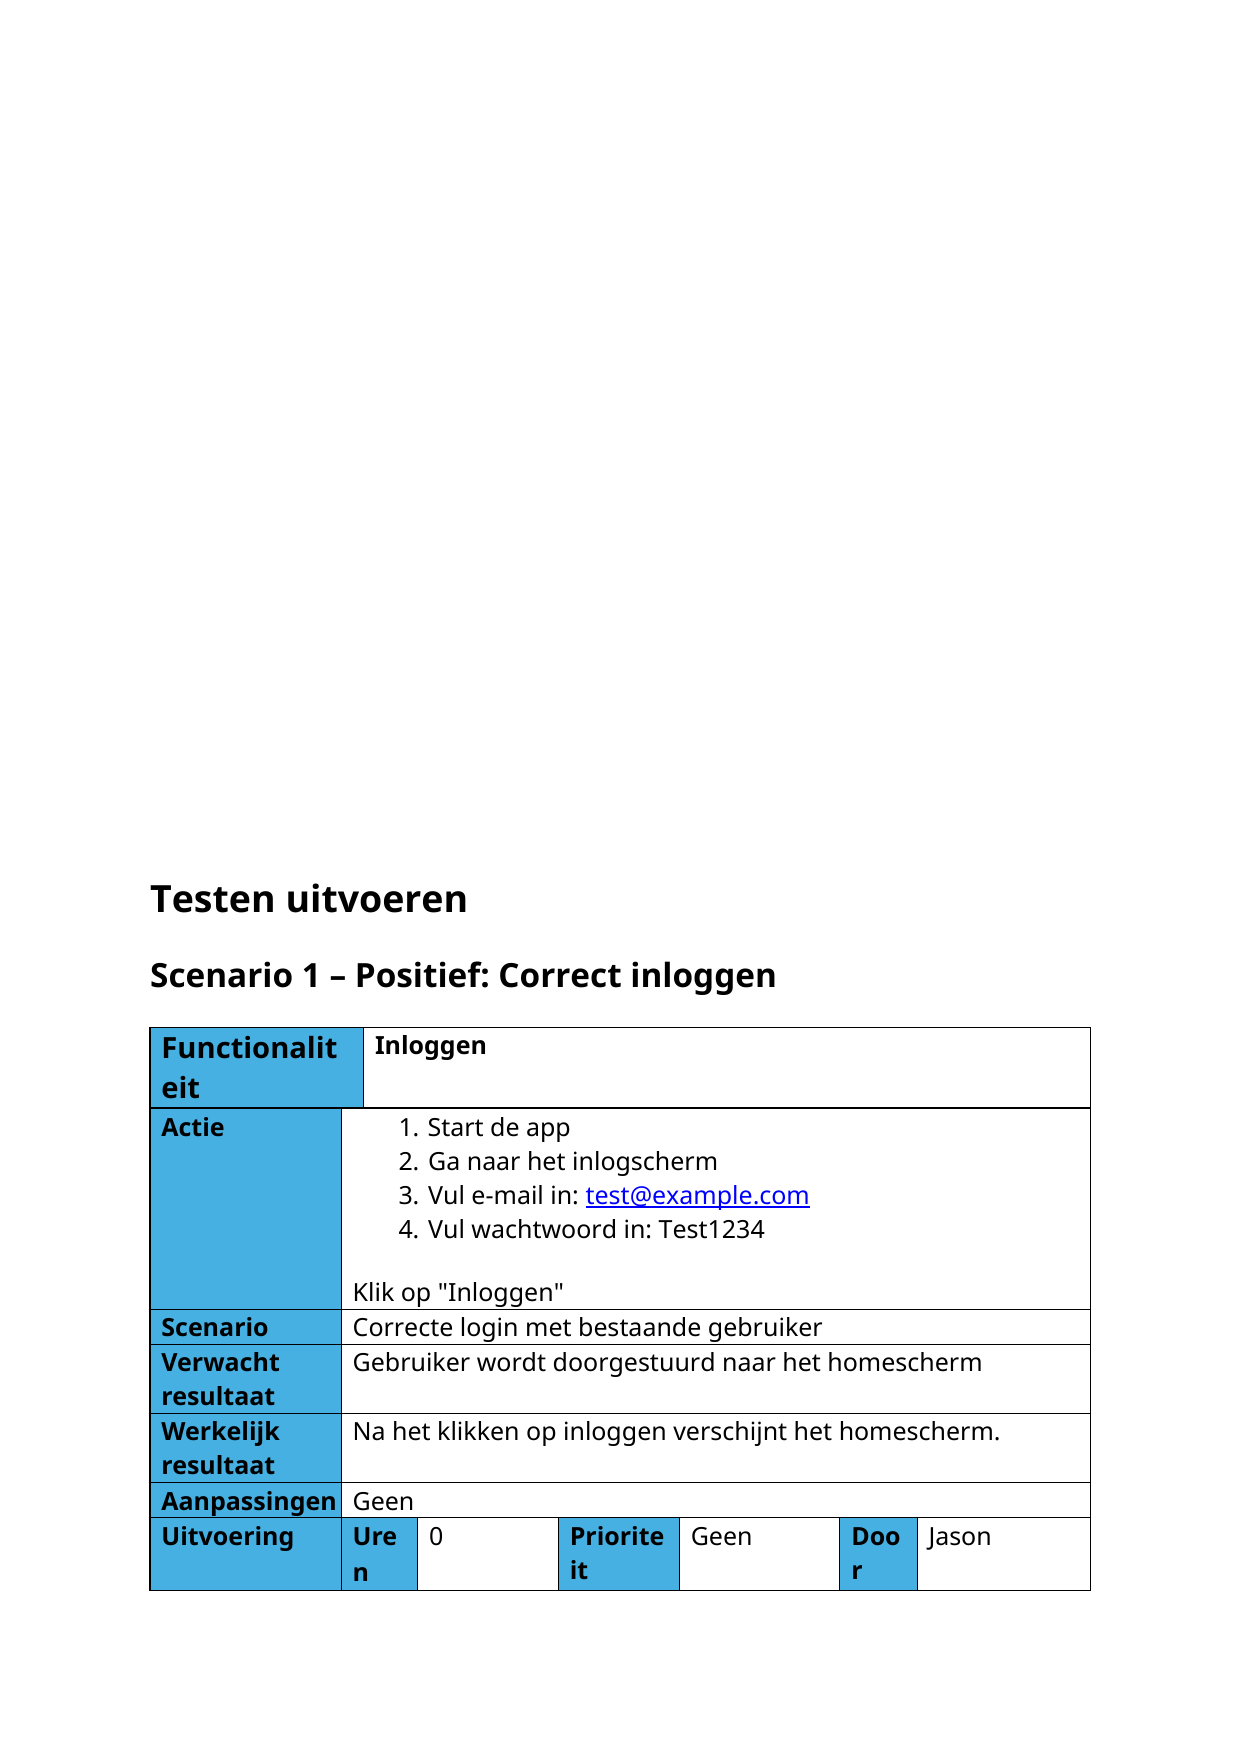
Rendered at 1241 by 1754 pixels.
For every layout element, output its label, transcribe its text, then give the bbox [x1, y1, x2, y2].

text Testen uitvoeren [150, 872, 1090, 923]
table_cell Correcte login met bestaande gebruiker [342, 1310, 1090, 1344]
table_cell Geen [342, 1483, 1090, 1517]
table_cell Verwacht resultaat [151, 1345, 341, 1413]
table_cell Uitvoering [151, 1518, 341, 1590]
table_cell 0 [418, 1518, 558, 1590]
table_cell Aanpassingen [151, 1483, 341, 1517]
table_cell Werkelijk resultaat [151, 1414, 341, 1482]
table_cell Scenario [151, 1310, 341, 1344]
table_cell Jason [918, 1518, 1090, 1590]
table_cell Door [840, 1518, 917, 1590]
table_header Inloggen [364, 1028, 1090, 1107]
text Scenario 1 – Positief: Correct inloggen [150, 952, 1090, 997]
table_header Actie [151, 1109, 341, 1309]
table_cell Uren [342, 1518, 417, 1590]
table_header Functionaliteit [151, 1028, 363, 1107]
table_cell Na het klikken op inloggen verschijnt het homescherm. [342, 1414, 1090, 1482]
table_header Start de app Ga naar het inlogscherm Vul e-mail in: test@example.com Vul wachtwoord in: Test1234 Klik op "Inloggen" [342, 1109, 1090, 1309]
table_cell Geen [680, 1518, 839, 1590]
table_cell Prioriteit [559, 1518, 679, 1590]
table_cell Gebruiker wordt doorgestuurd naar het homescherm [342, 1345, 1090, 1413]
